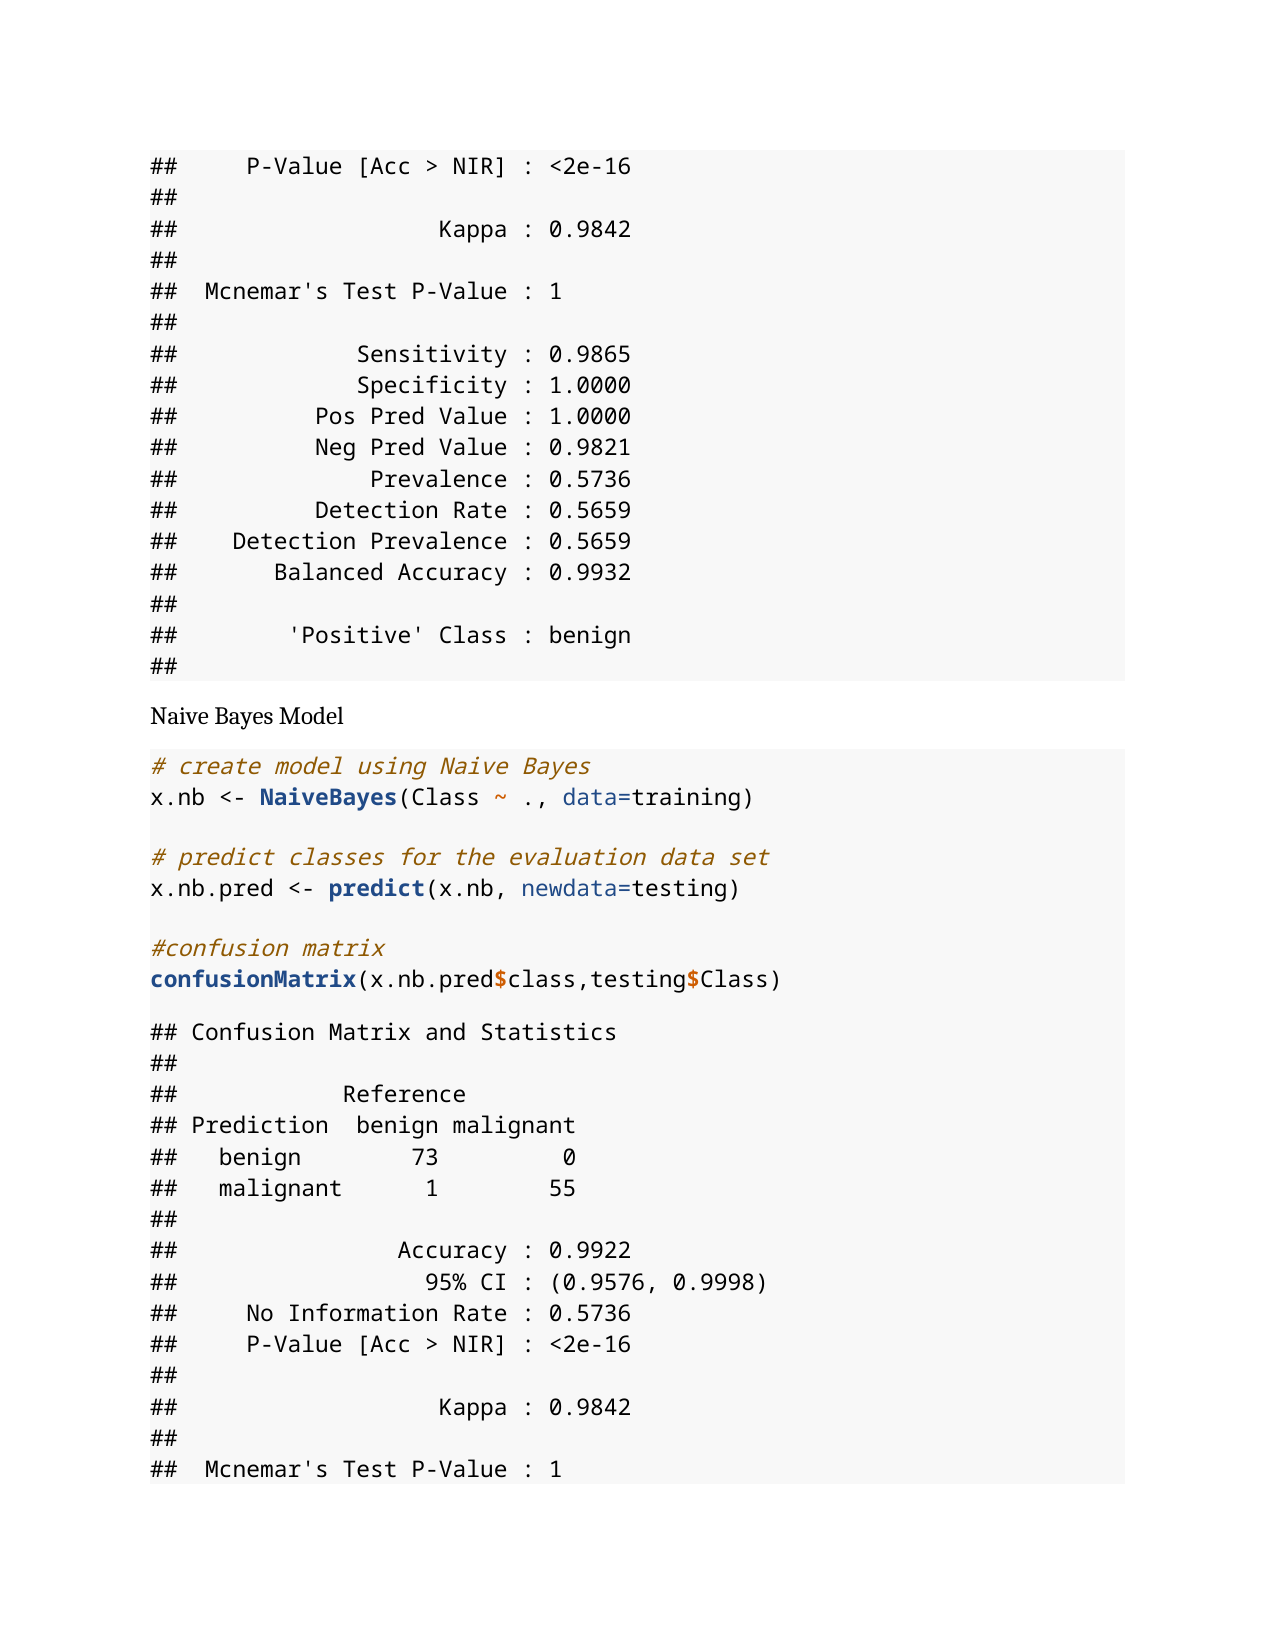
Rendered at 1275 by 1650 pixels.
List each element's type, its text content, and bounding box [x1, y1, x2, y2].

text # create model using Naive Bayes x.nb <- NaiveBayes(Class ~ ., data=training) # predict classes for the evaluation data set x.nb.pred <- predict(x.nb, newdata=testing) #confusion matrix confusionMatrix(x.nb.pred$class,testing$Class) [150, 749, 1125, 994]
text Naive Bayes Model [150, 702, 1125, 731]
